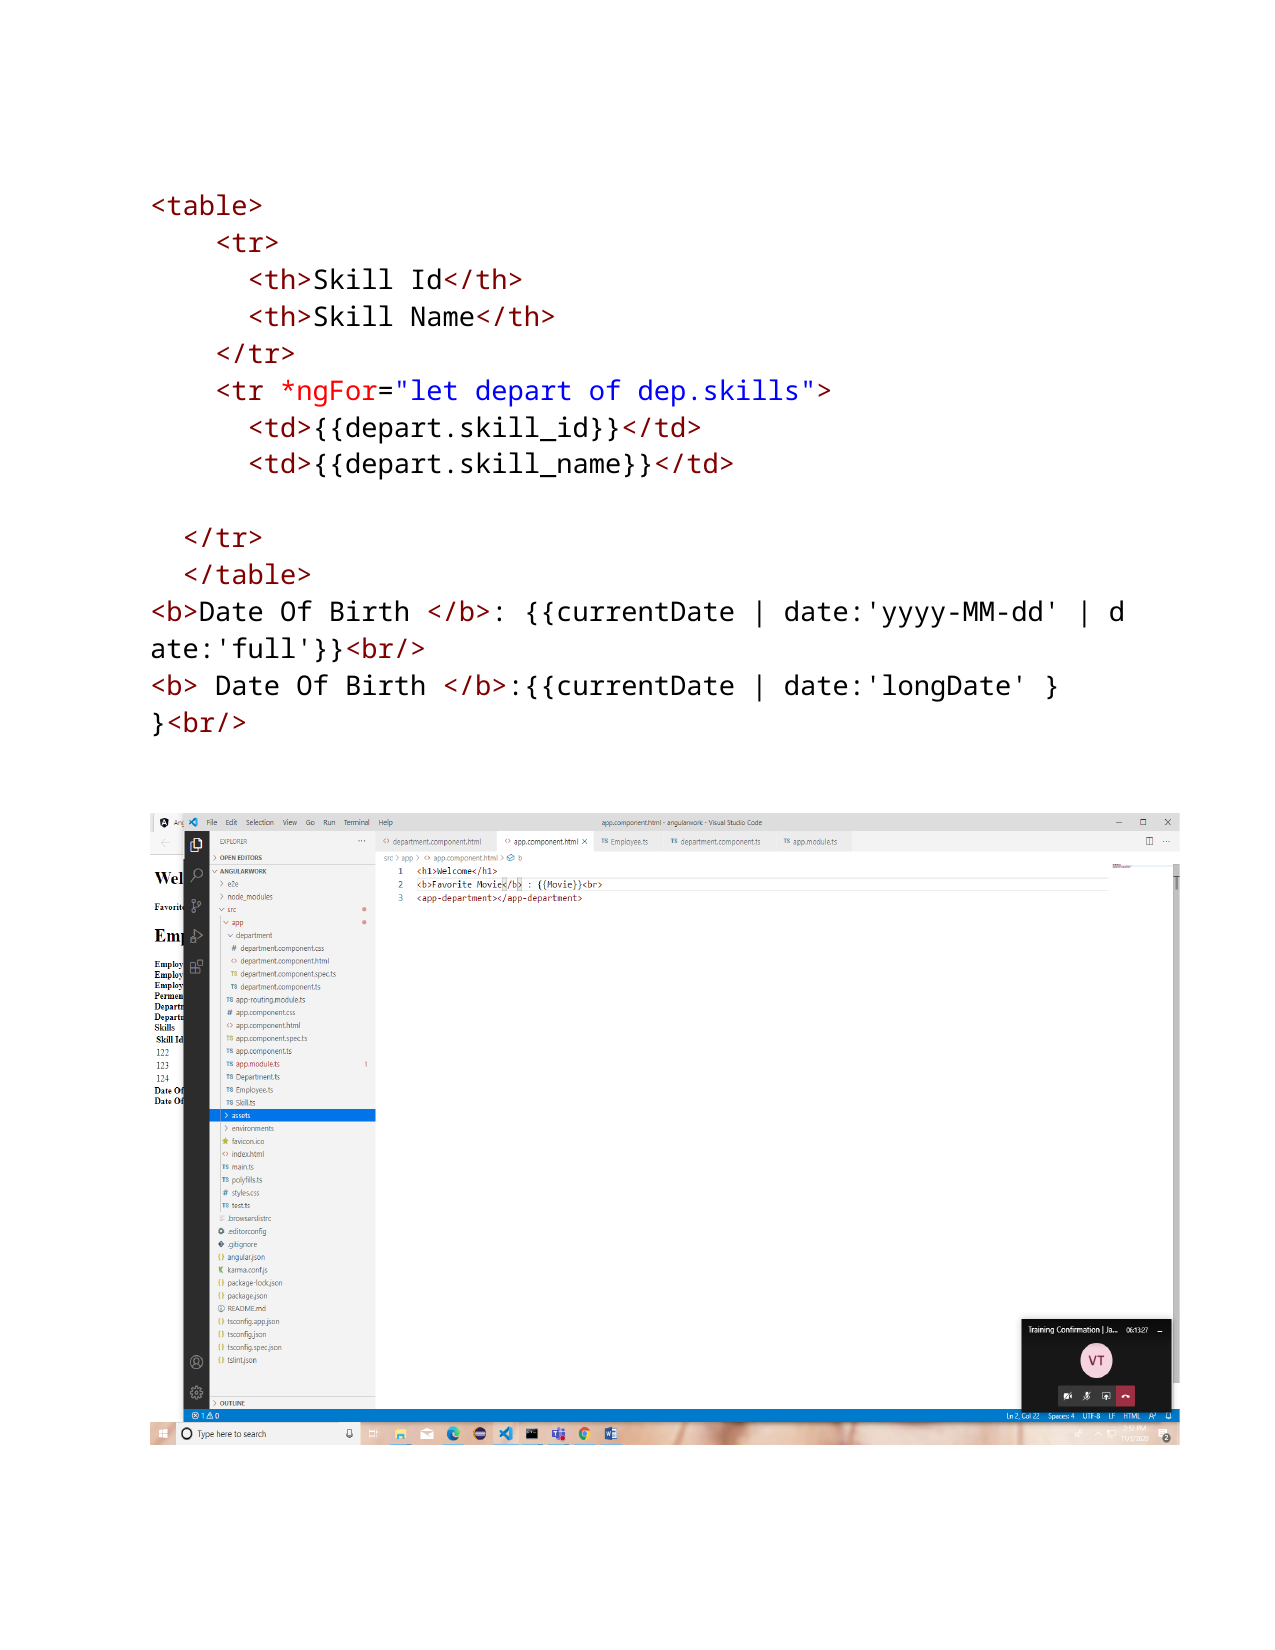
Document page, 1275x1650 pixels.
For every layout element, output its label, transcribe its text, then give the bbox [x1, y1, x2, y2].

text </table> [150, 556, 1125, 592]
text <td>{{depart.skill_id}}</td> [150, 408, 1125, 445]
text <th>Skill Id</th> [150, 261, 1125, 297]
text <td>{{depart.skill_name}}</td> [150, 445, 1125, 482]
text <th>Skill Name</th> [150, 297, 1125, 334]
text <b>Date Of Birth </b>: {{currentDate | date:'yyyy-MM-dd' | date:'full'}}<br/> [150, 592, 1125, 666]
text <b> Date Of Birth </b>:{{currentDate | date:'longDate' }}<br/> [150, 666, 1125, 740]
picture [150, 813, 1180, 1445]
text <table> [150, 187, 1125, 224]
text </tr> [150, 519, 1125, 556]
text <tr *ngFor="let depart of dep.skills"> [150, 371, 1125, 408]
text </tr> [150, 334, 1125, 371]
text <tr> [150, 224, 1125, 261]
